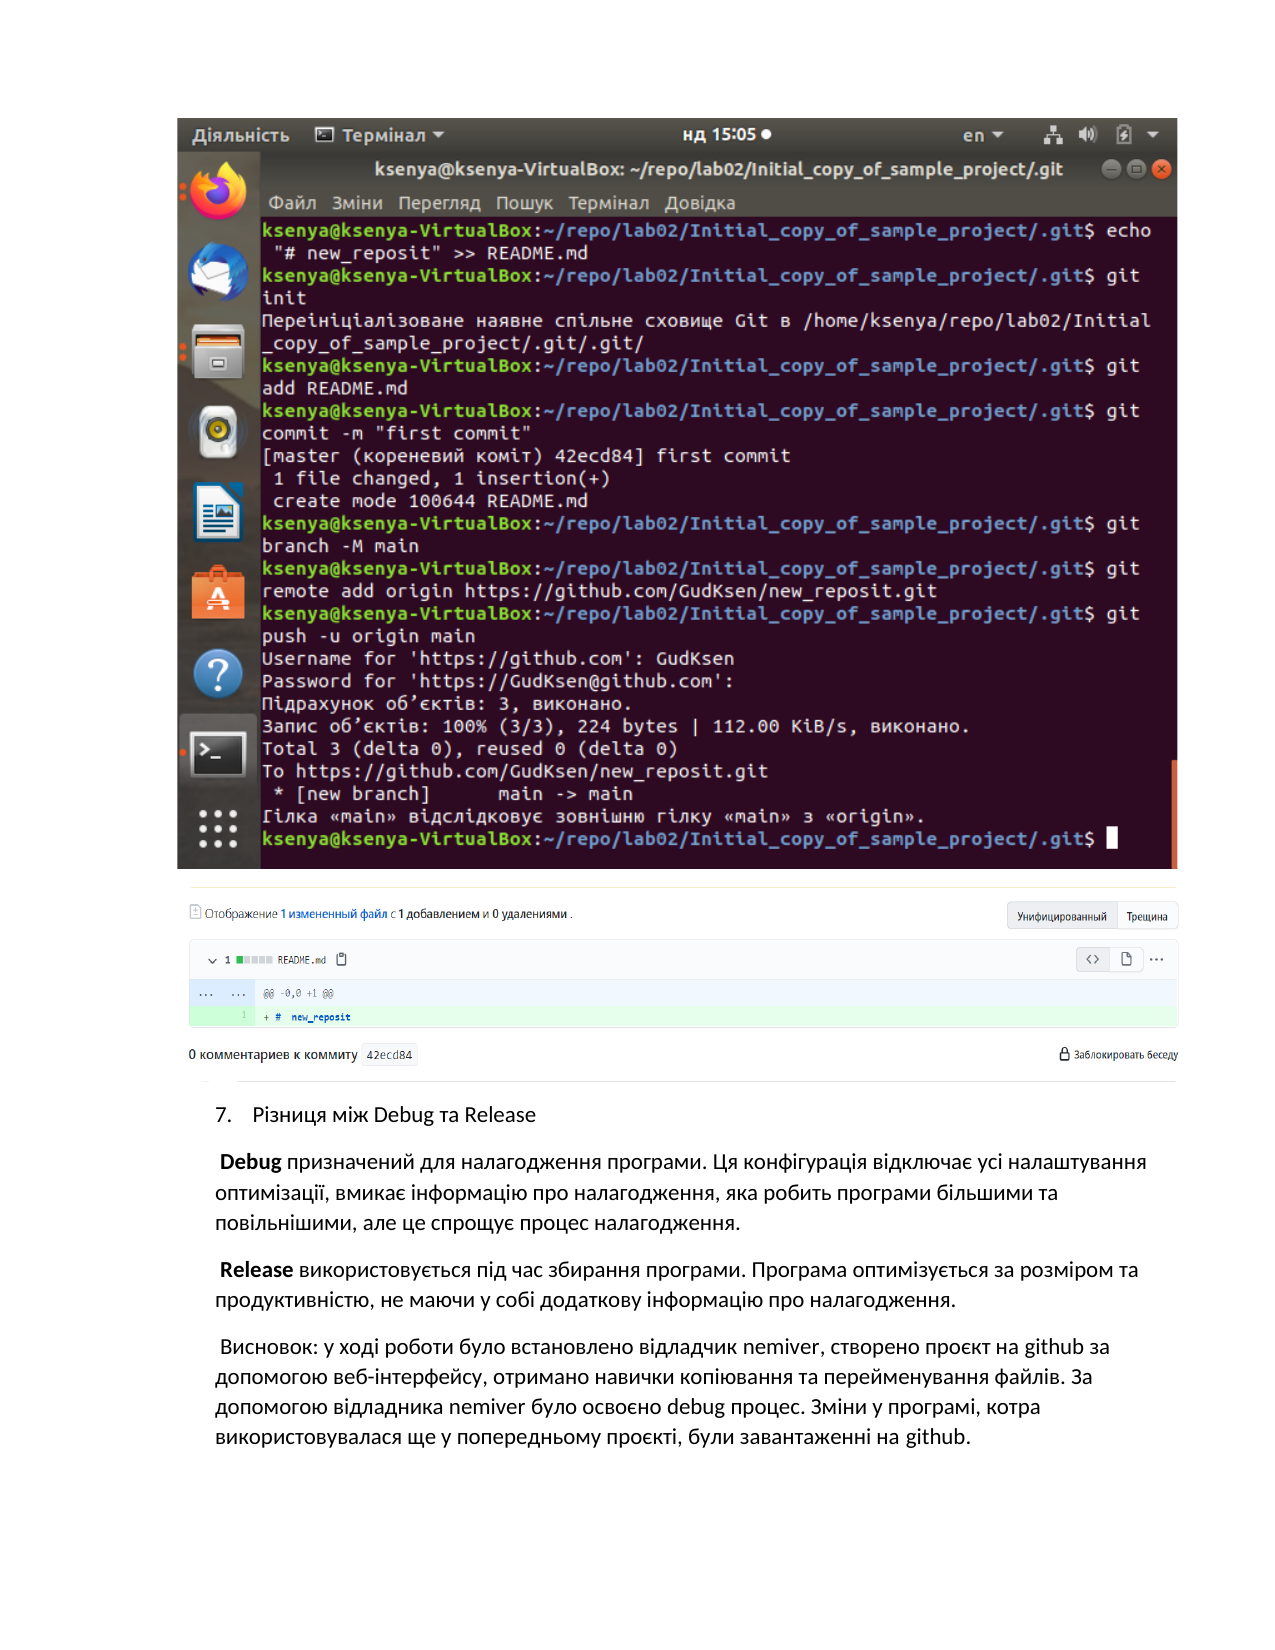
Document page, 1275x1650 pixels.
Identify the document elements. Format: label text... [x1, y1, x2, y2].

text Висновок: у ході роботи було встановлено відладчик nemiver, створено проєкт на github за допомогою веб-інтерфейсу, отримано навички копіювання та перейменування файлів. За допомогою відладника nemiver було освоєно debug процес. Зміни у програмі, котра використовувалася ще у попередньому проєкті, були завантаженні на github. [215, 1332, 1186, 1451]
text Release використовується під час збирання програми. Програма оптимізується за розміром та продуктивністю, не маючи у собі додаткову інформацію про налагодження. [215, 1255, 1186, 1313]
text Debug призначений для налагодження програми. Ця конфігурація відключає усі налаштування оптимізації, вмикає інформацію про налагодження, яка робить програми більшими та повільнішими, але це спрощує процес налагодження. [215, 1147, 1186, 1236]
picture [177, 118, 1178, 869]
picture [177, 887, 1199, 1082]
list Різниця між Debug та Release [215, 1101, 1186, 1129]
